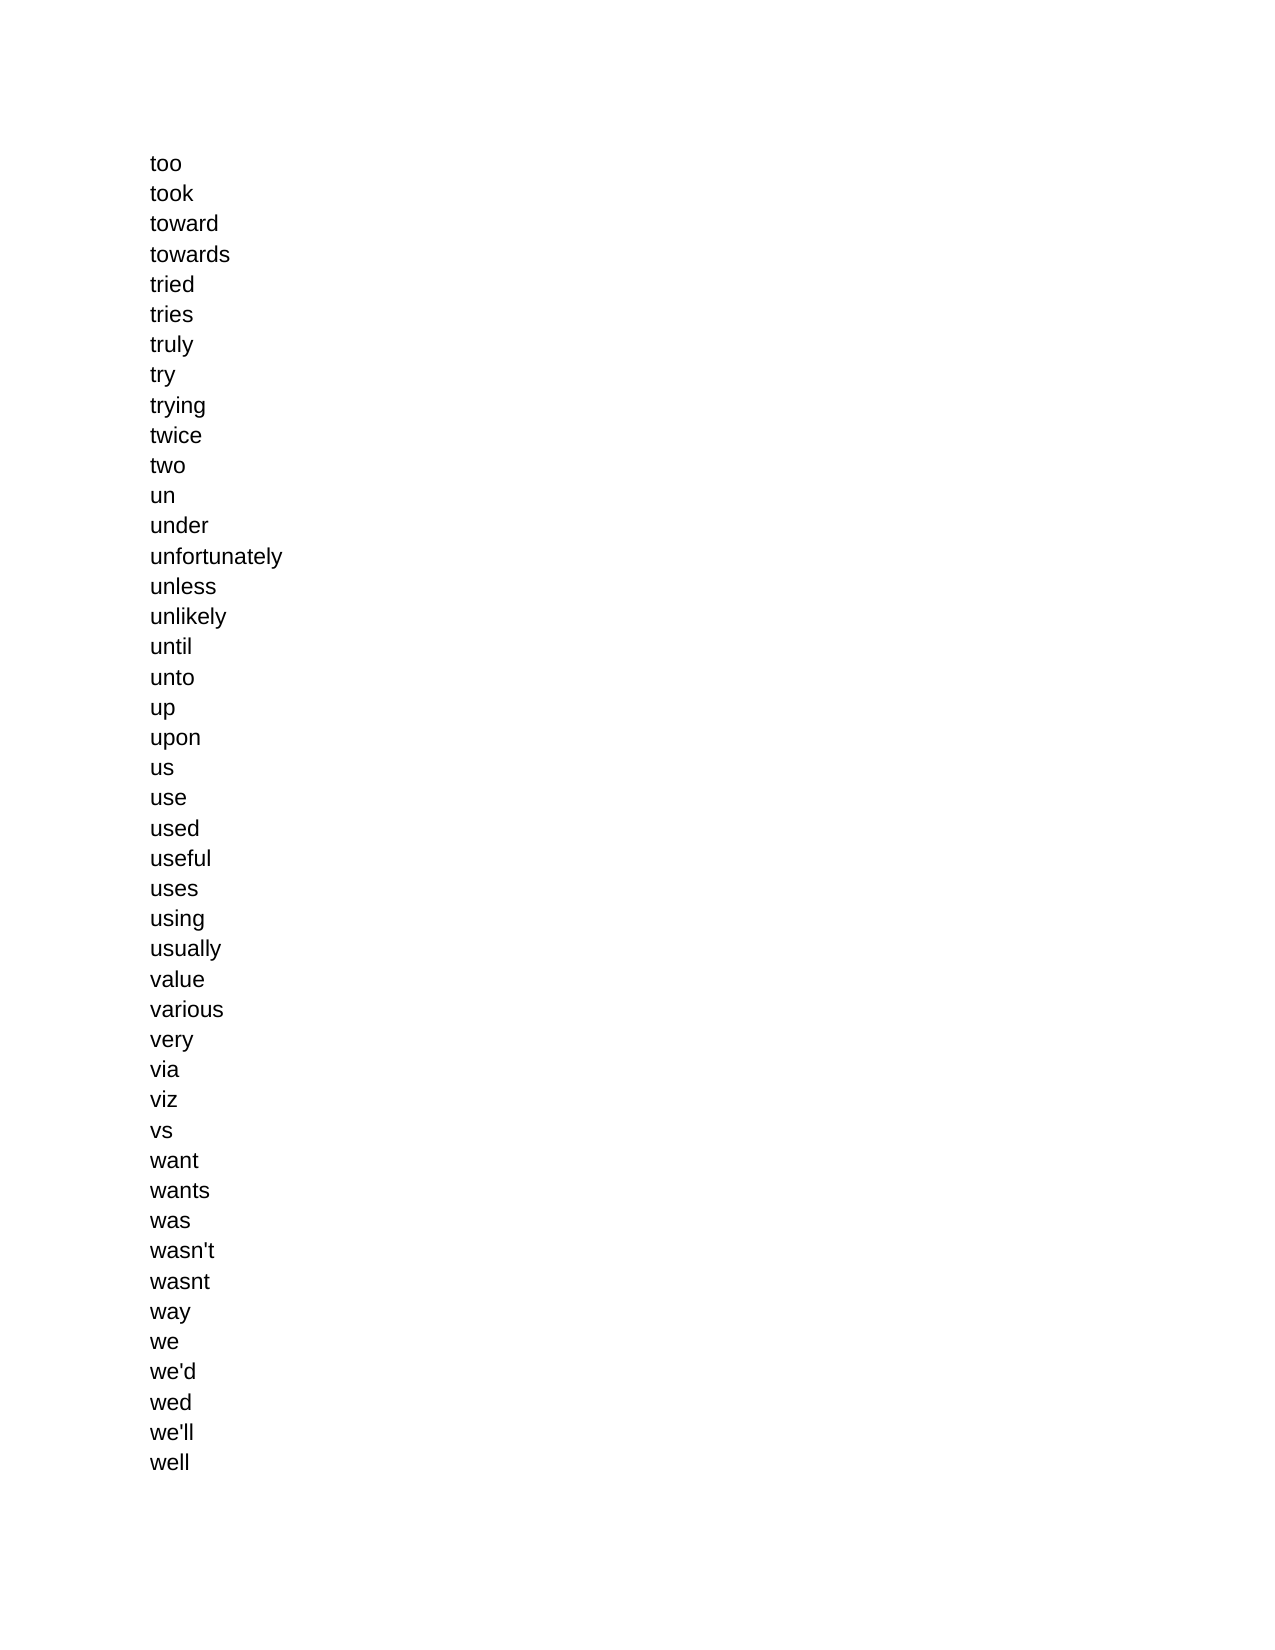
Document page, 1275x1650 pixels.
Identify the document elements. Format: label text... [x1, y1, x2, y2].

text usually [150, 935, 1125, 962]
text unto [150, 663, 1125, 690]
text uses [150, 875, 1125, 901]
text very [150, 1026, 1125, 1052]
text various [150, 996, 1125, 1022]
text unless [150, 573, 1125, 599]
text value [150, 966, 1125, 992]
text we'll [150, 1419, 1125, 1445]
text wasn't [150, 1237, 1125, 1264]
text us [150, 754, 1125, 781]
text was [150, 1207, 1125, 1234]
text vs [150, 1117, 1125, 1143]
text two [150, 452, 1125, 478]
text well [150, 1449, 1125, 1475]
text we'd [150, 1358, 1125, 1385]
text tried [150, 271, 1125, 297]
text until [150, 633, 1125, 660]
text way [150, 1298, 1125, 1324]
text wasnt [150, 1268, 1125, 1294]
text under [150, 512, 1125, 539]
text up [150, 694, 1125, 720]
text useful [150, 845, 1125, 871]
text took [150, 180, 1125, 207]
text want [150, 1147, 1125, 1173]
text viz [150, 1086, 1125, 1113]
text try [150, 361, 1125, 388]
text used [150, 814, 1125, 841]
text too [150, 150, 1125, 176]
text tries [150, 301, 1125, 327]
text unfortunately [150, 543, 1125, 569]
text using [150, 905, 1125, 932]
text towards [150, 241, 1125, 267]
text unlikely [150, 603, 1125, 629]
text truly [150, 331, 1125, 358]
text via [150, 1056, 1125, 1083]
text use [150, 784, 1125, 811]
text un [150, 482, 1125, 509]
text toward [150, 210, 1125, 237]
text twice [150, 422, 1125, 448]
text trying [150, 392, 1125, 418]
text wants [150, 1177, 1125, 1203]
text upon [150, 724, 1125, 750]
text wed [150, 1388, 1125, 1415]
text we [150, 1328, 1125, 1354]
